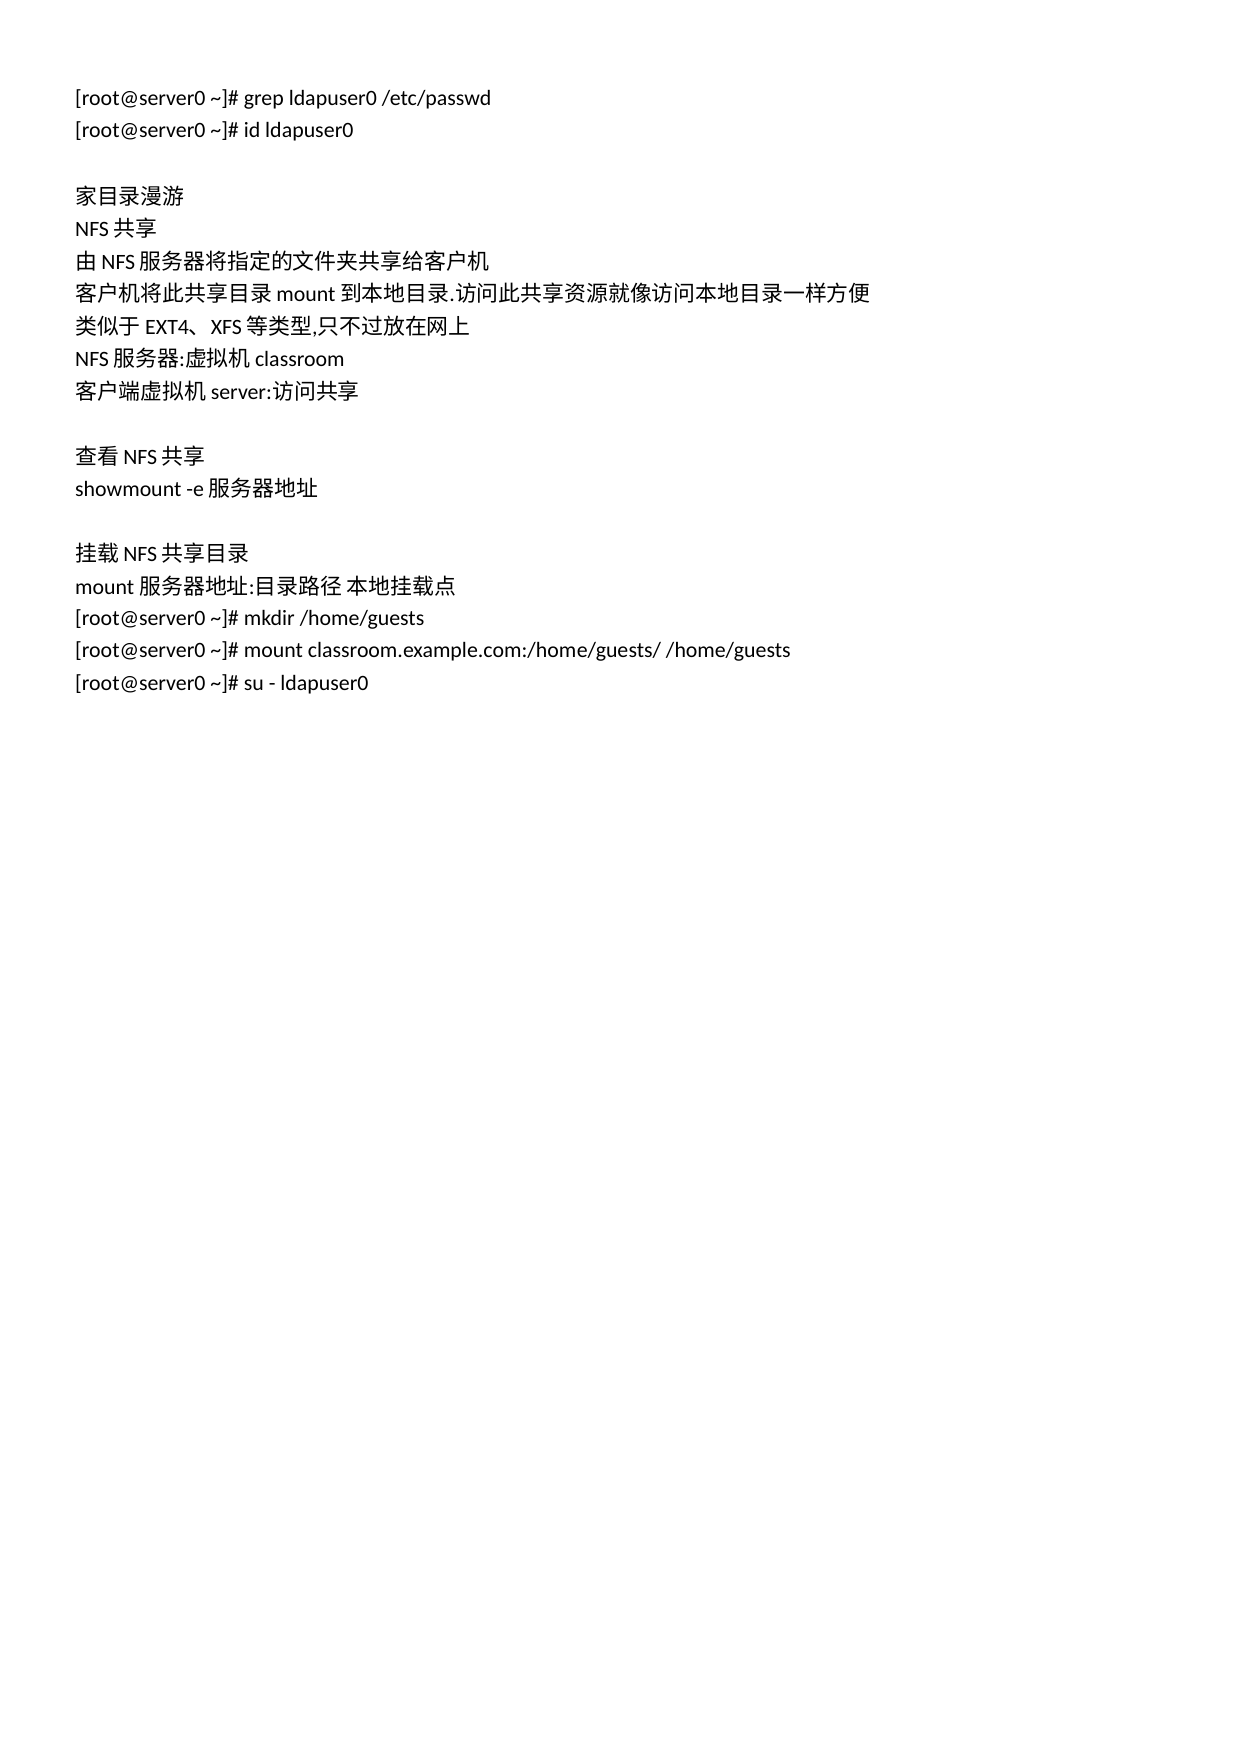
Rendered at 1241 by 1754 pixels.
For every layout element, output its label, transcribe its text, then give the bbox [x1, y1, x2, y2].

list mount 服务器地址:目录路径 本地挂载点 [75, 568, 1165, 601]
list showmount -e 服务器地址 [75, 471, 1165, 503]
list 家目录漫游 [75, 178, 1165, 211]
list [root@server0 ~]# grep ldapuser0 /etc/passwd [75, 81, 1165, 113]
list 客户端虚拟机server:访问共享 [75, 373, 1165, 406]
list [root@server0 ~]# su - ldapuser0 [75, 666, 1165, 698]
list 挂载NFS共享目录 [75, 536, 1165, 568]
list [root@server0 ~]# id ldapuser0 [75, 113, 1165, 146]
list 类似于EXT4、XFS等类型,只不过放在网上 [75, 308, 1165, 341]
list [root@server0 ~]# mount classroom.example.com:/home/guests/ /home/guests [75, 633, 1165, 666]
list NFS共享 [75, 211, 1165, 243]
list 由NFS服务器将指定的文件夹共享给客户机 [75, 243, 1165, 276]
list [root@server0 ~]# mkdir /home/guests [75, 601, 1165, 633]
list 查看NFS共享 [75, 438, 1165, 471]
list NFS服务器:虚拟机classroom [75, 341, 1165, 373]
list 客户机将此共享目录mount到本地目录.访问此共享资源就像访问本地目录一样方便 [75, 276, 1165, 308]
